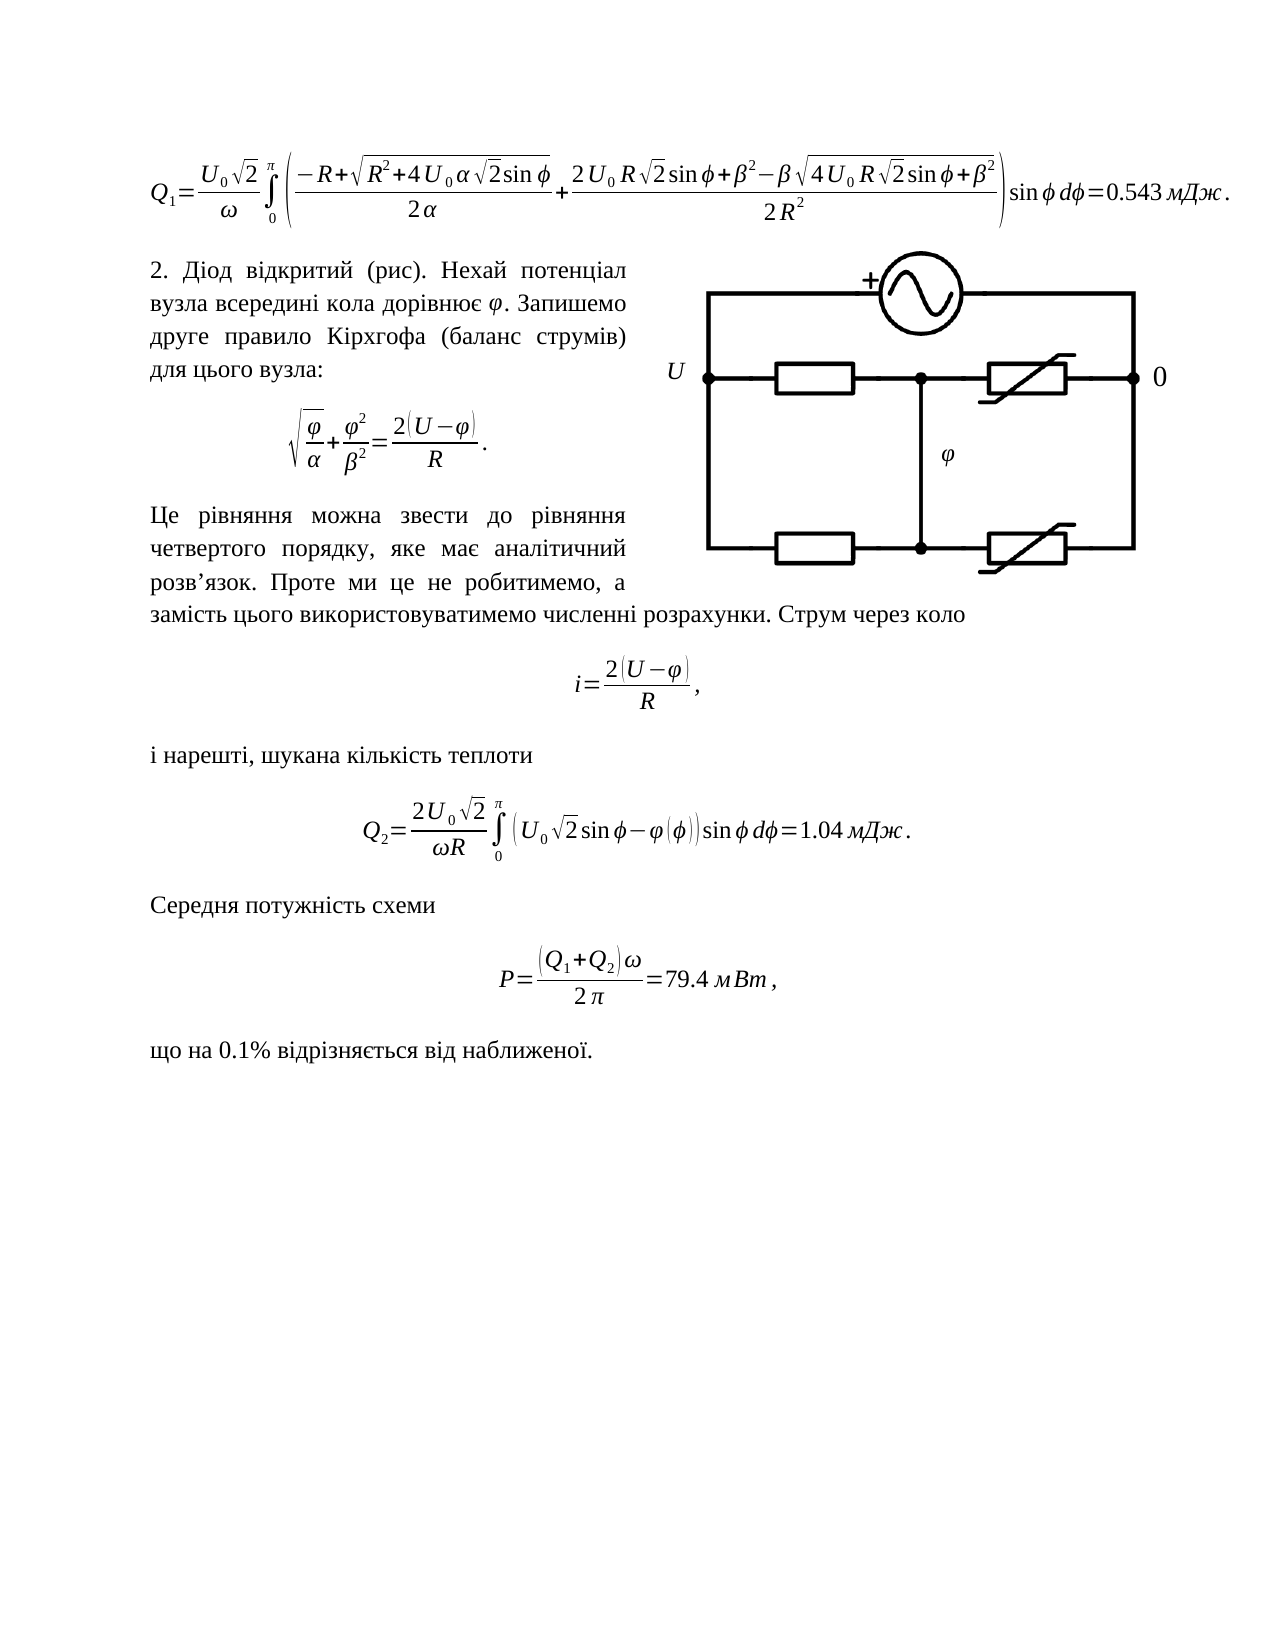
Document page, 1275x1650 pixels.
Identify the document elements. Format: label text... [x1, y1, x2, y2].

picture [693, 247, 1152, 576]
text і нарешті, шукана кількість теплоти [150, 740, 1125, 769]
text Це рівняння можна звести до рівняння четвертого порядку, яке має аналітичний розв’язок. Проте ми це не робитимемо, а замість цього використовуватимемо численні розрахунки. Струм через коло [150, 501, 1125, 628]
text 2. Діод відкритий (рис). Нехай потенціал вузла всередині кола дорівнює . Запишемо друге правило Кірхгофа (баланс струмів) для цього вузла: [150, 255, 693, 383]
text що на 0.1% відрізняється від наближеної. [150, 1035, 1125, 1064]
text Середня потужність схеми [150, 890, 1125, 919]
